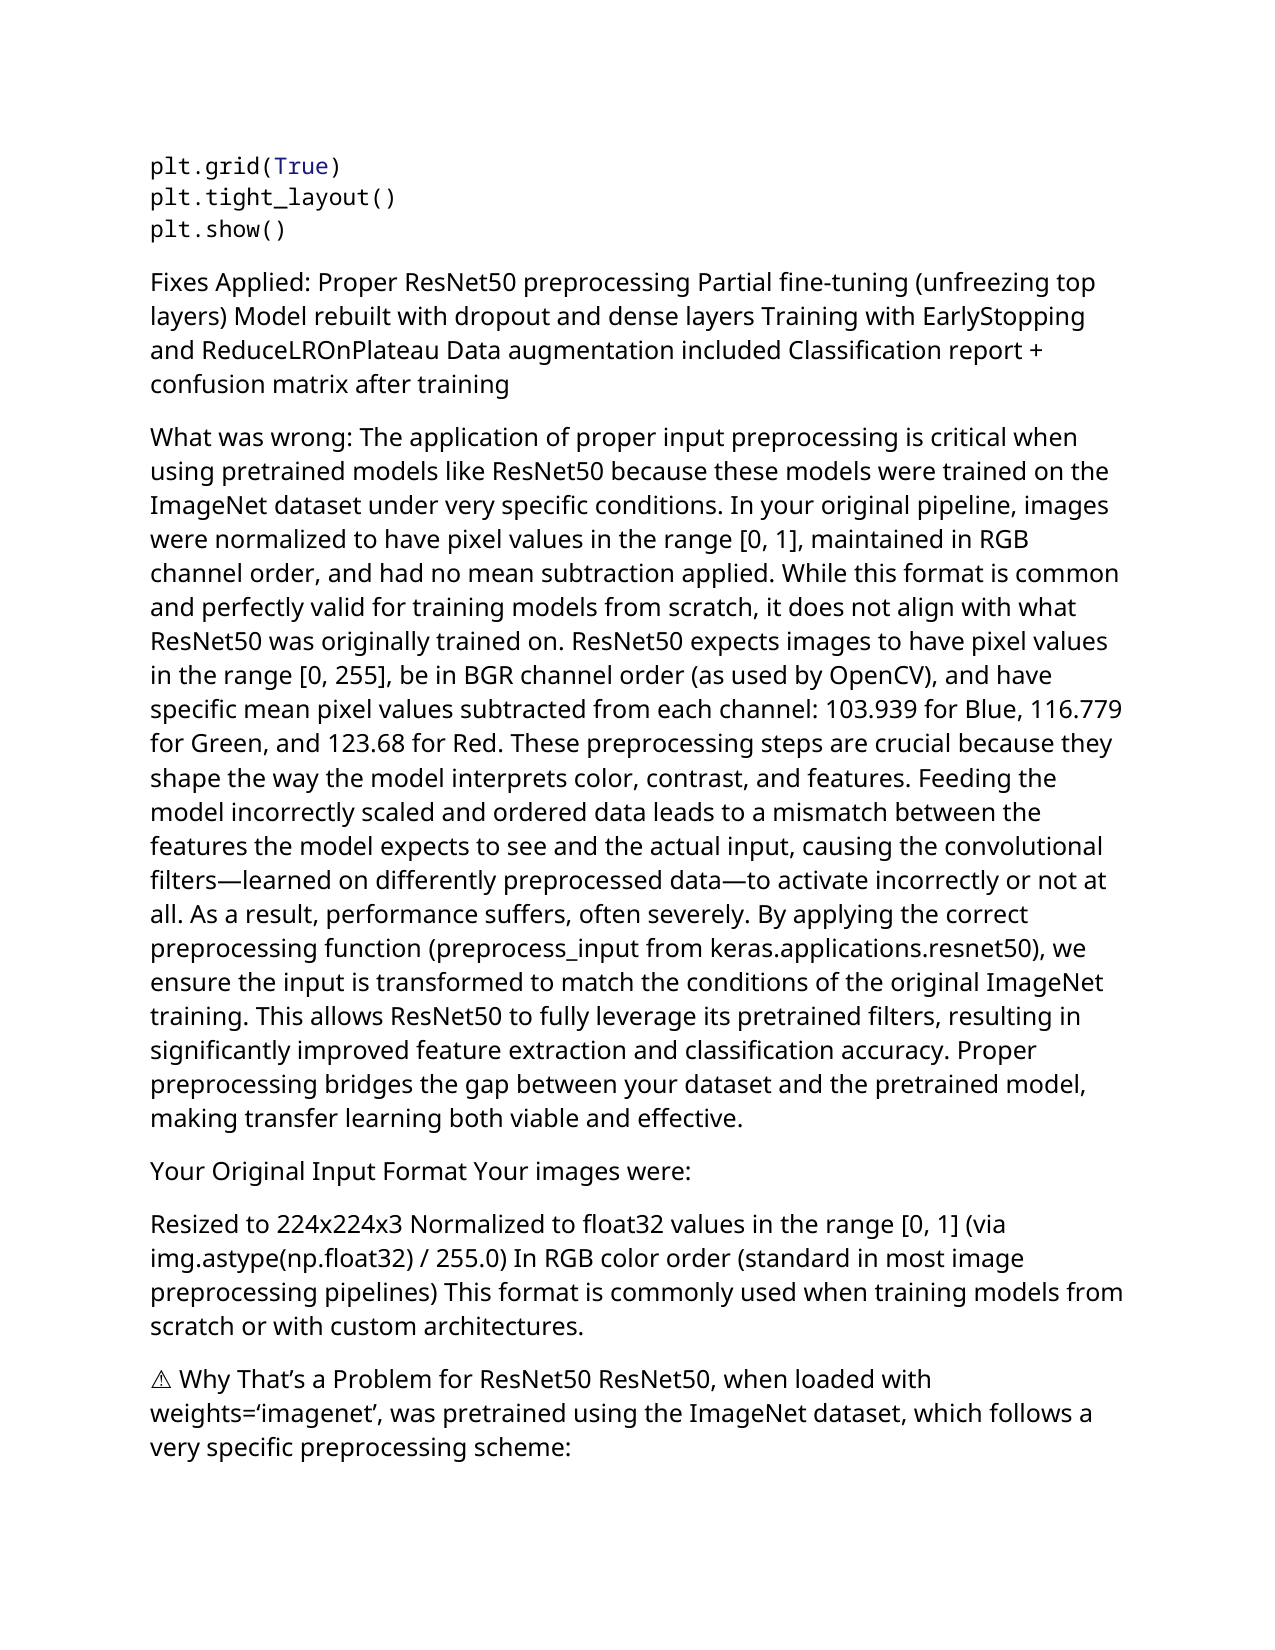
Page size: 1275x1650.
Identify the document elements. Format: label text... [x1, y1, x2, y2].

text Your Original Input Format Your images were: [150, 1154, 1125, 1188]
text Resized to 224x224x3 Normalized to float32 values in the range [0, 1] (via img.astype(np.float32) / 255.0) In RGB color order (standard in most image preprocessing pipelines) This format is commonly used when training models from scratch or with custom architectures. [150, 1206, 1125, 1343]
text What was wrong: The application of proper input preprocessing is critical when using pretrained models like ResNet50 because these models were trained on the ImageNet dataset under very specific conditions. In your original pipeline, images were normalized to have pixel values in the range [0, 1], maintained in RGB channel order, and had no mean subtraction applied. While this format is common and perfectly valid for training models from scratch, it does not align with what ResNet50 was originally trained on. ResNet50 expects images to have pixel values in the range [0, 255], be in BGR channel order (as used by OpenCV), and have specific mean pixel values subtracted from each channel: 103.939 for Blue, 116.779 for Green, and 123.68 for Red. These preprocessing steps are crucial because they shape the way the model interprets color, contrast, and features. Feeding the model incorrectly scaled and ordered data leads to a mismatch between the features the model expects to see and the actual input, causing the convolutional filters—learned on differently preprocessed data—to activate incorrectly or not at all. As a result, performance suffers, often severely. By applying the correct preprocessing function (preprocess_input from keras.applications.resnet50), we ensure the input is transformed to match the conditions of the original ImageNet training. This allows ResNet50 to fully leverage its pretrained filters, resulting in significantly improved feature extraction and classification accuracy. Proper preprocessing bridges the gap between your dataset and the pretrained model, making transfer learning both viable and effective. [150, 419, 1125, 1135]
text Fixes Applied: Proper ResNet50 preprocessing Partial fine-tuning (unfreezing top layers) Model rebuilt with dropout and dense layers Training with EarlyStopping and ReduceLROnPlateau Data augmentation included Classification report + confusion matrix after training [150, 264, 1125, 401]
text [150, 150, 1125, 244]
text ⚠️ Why That’s a Problem for ResNet50 ResNet50, when loaded with weights=‘imagenet’, was pretrained using the ImageNet dataset, which follows a very specific preprocessing scheme: [150, 1361, 1125, 1464]
